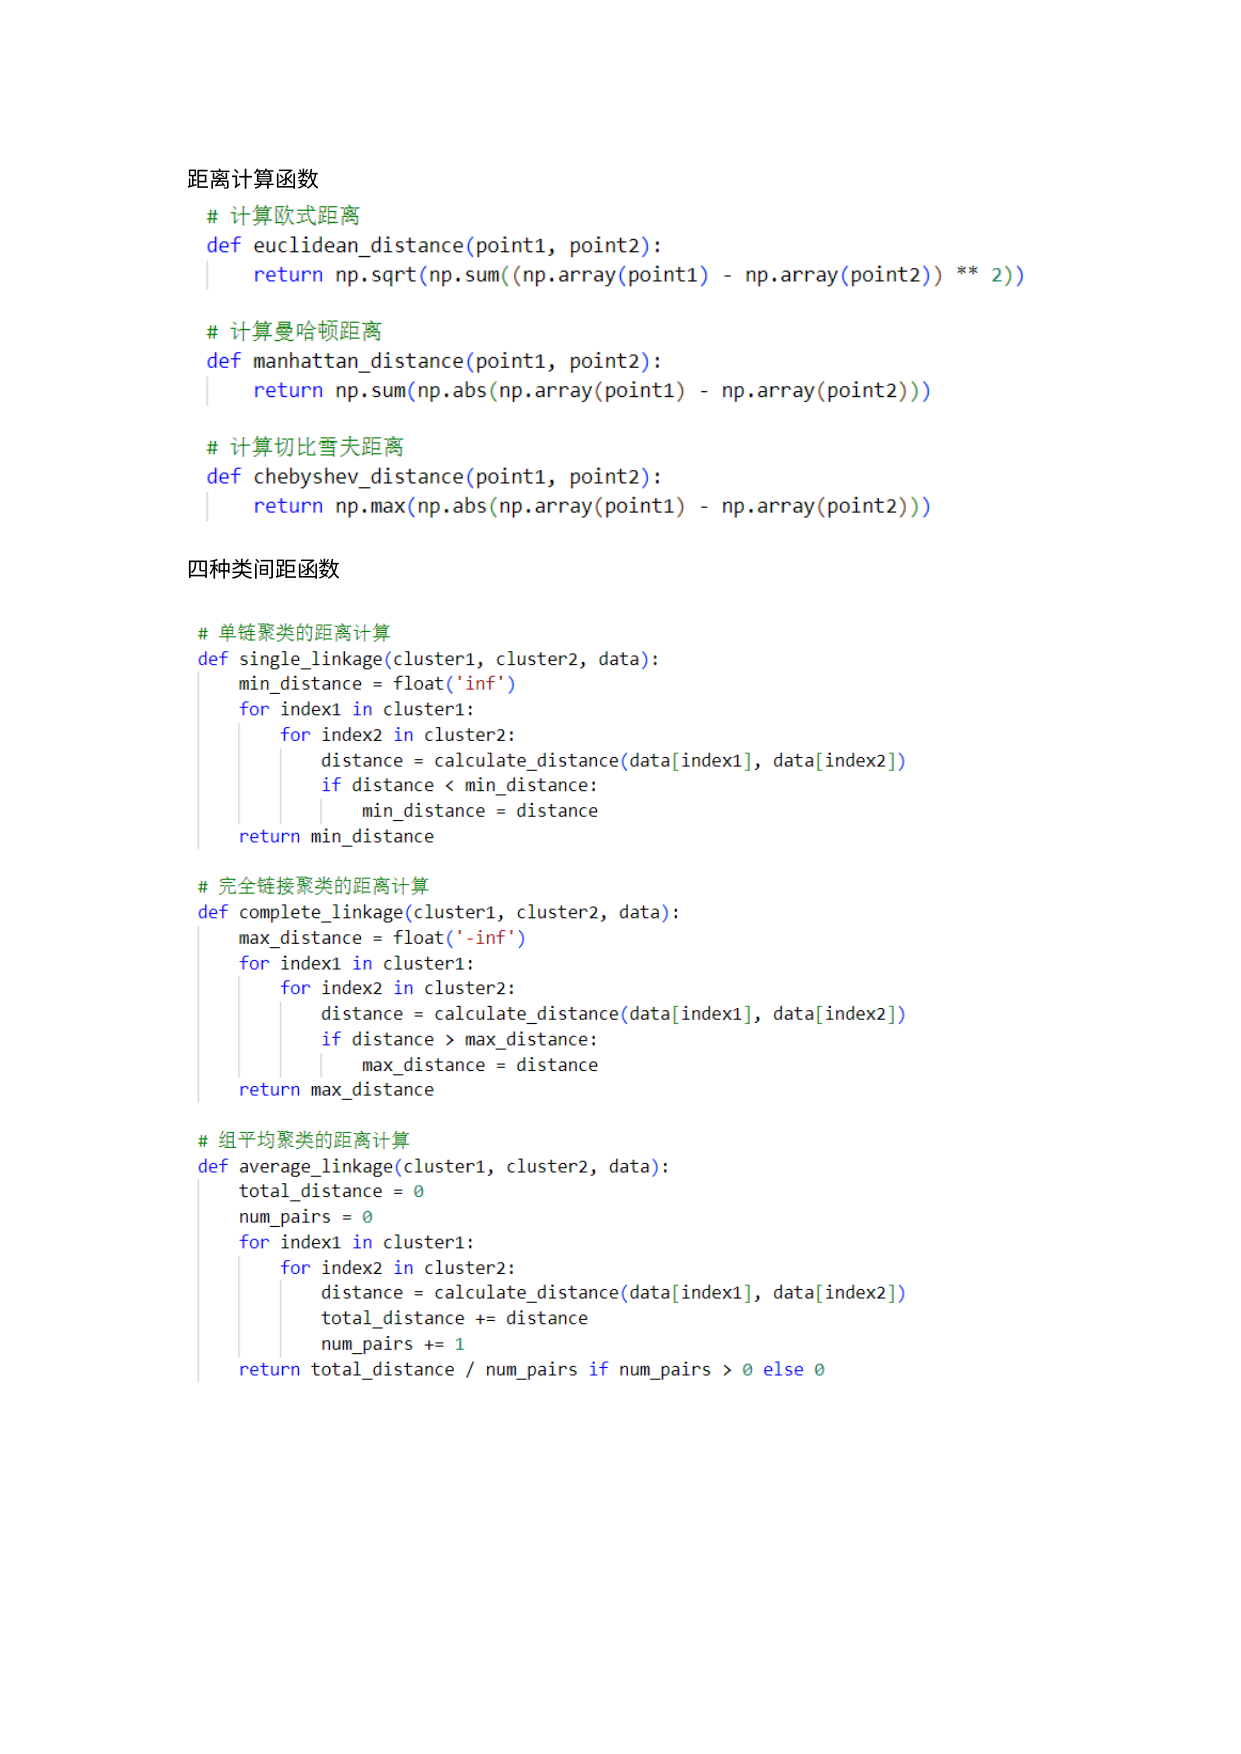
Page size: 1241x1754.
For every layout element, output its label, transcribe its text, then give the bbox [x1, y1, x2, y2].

text 距离计算函数 [187, 162, 1053, 194]
picture [187, 194, 1053, 542]
picture [187, 617, 1053, 1383]
text 四种类间距函数 [187, 552, 1053, 584]
